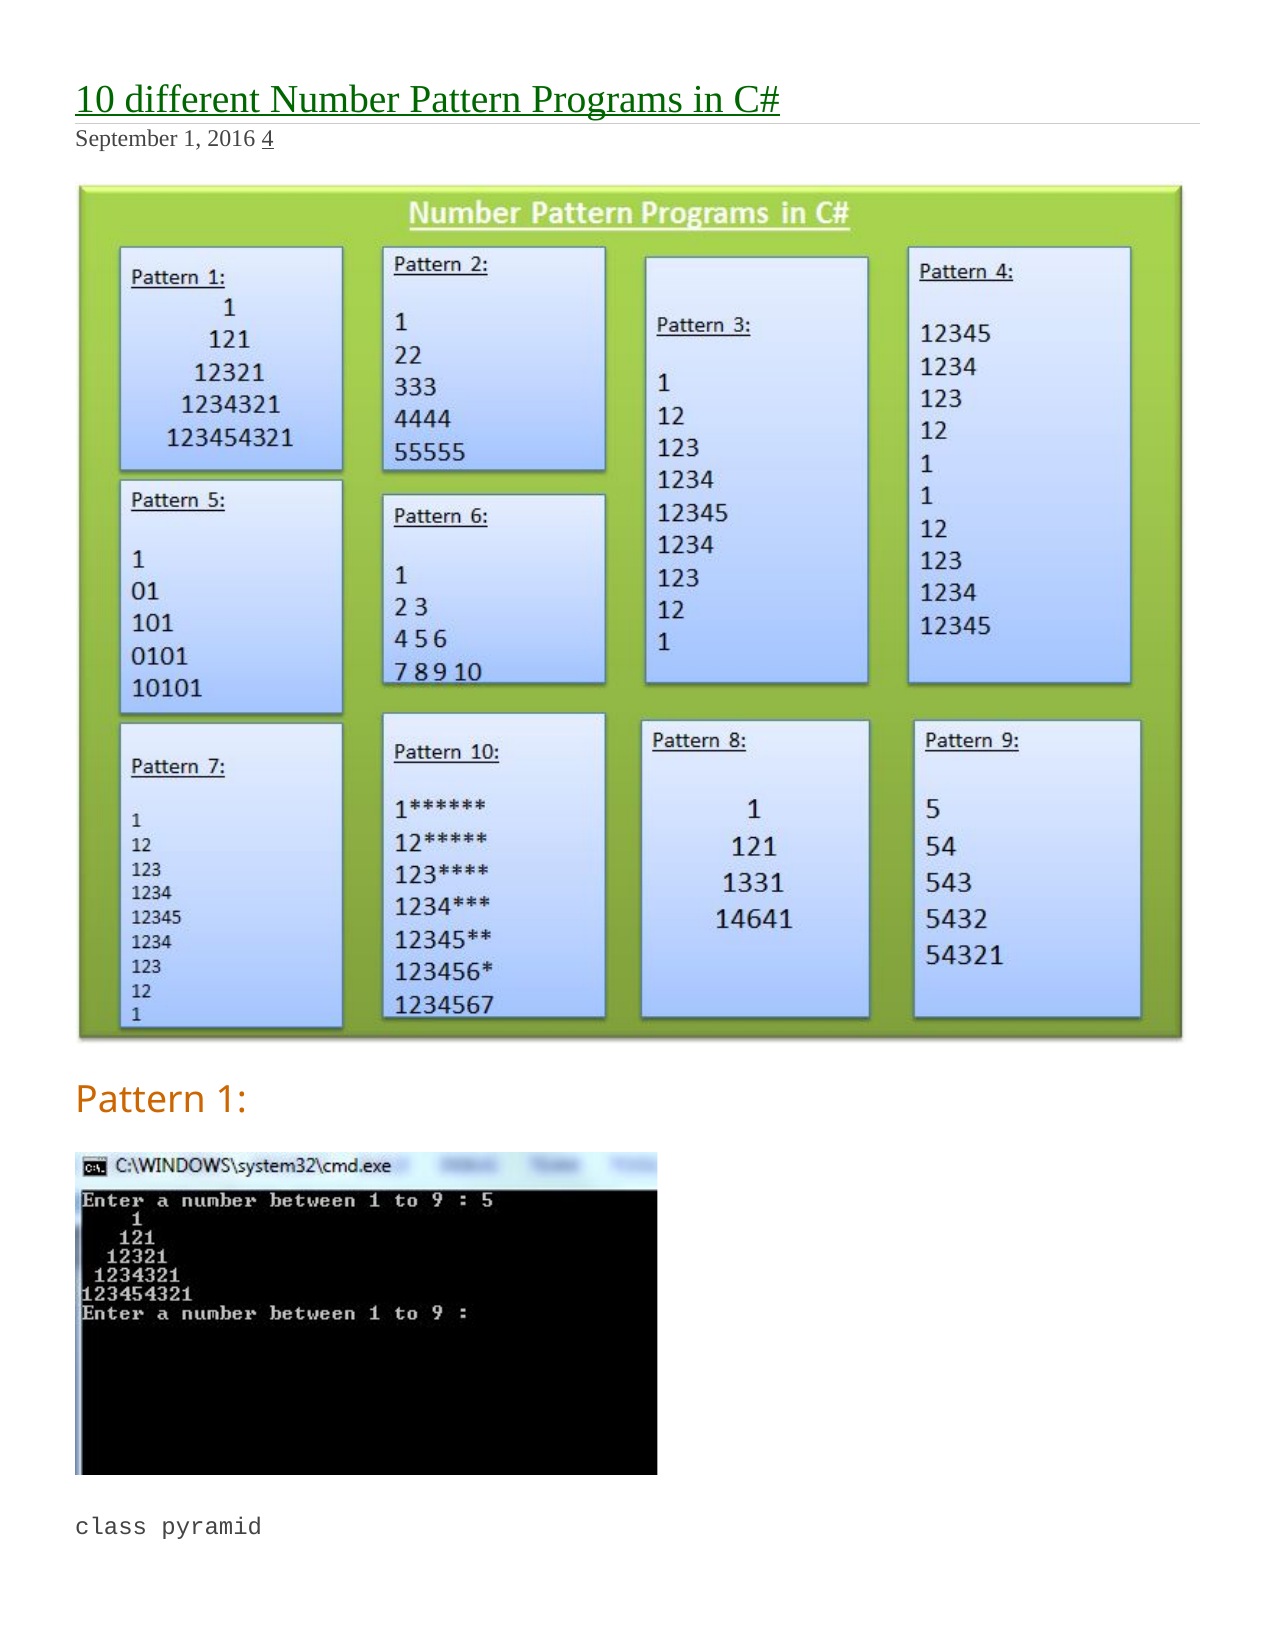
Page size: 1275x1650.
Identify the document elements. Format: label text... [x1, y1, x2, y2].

text September 1, 2016 4 [75, 124, 1200, 152]
picture [75, 1152, 658, 1475]
picture [75, 181, 1188, 1044]
text 10 different Number Pattern Programs in C# [75, 75, 1200, 123]
text class pyramid [75, 1504, 1200, 1541]
text Pattern 1: [75, 1073, 1200, 1124]
